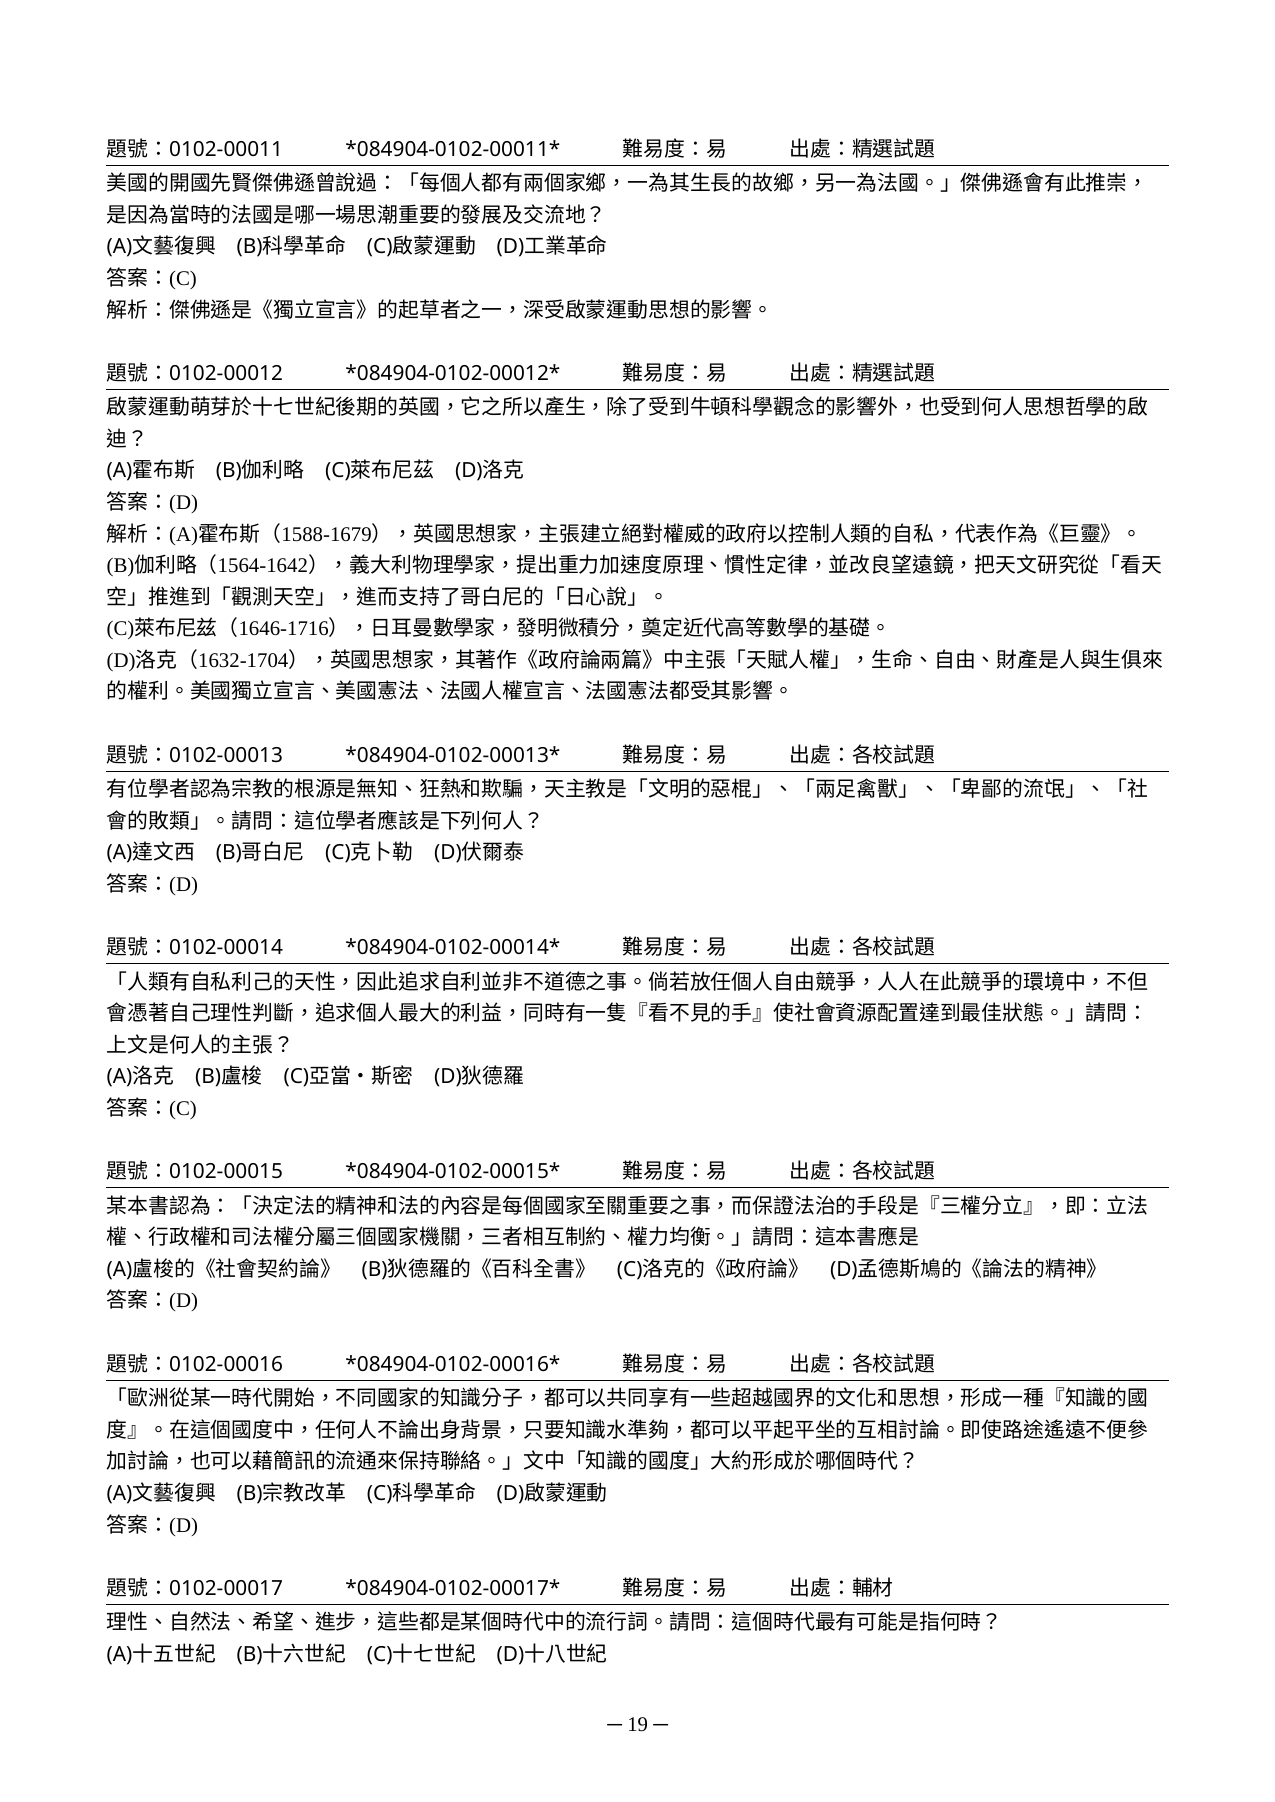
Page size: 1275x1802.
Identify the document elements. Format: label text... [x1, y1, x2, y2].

text 答案：(C) [106, 261, 1169, 292]
text 題號：0102-00013 *084904-0102-00013* 難易度：易 出處：各校試題 [106, 737, 1169, 771]
text 「人類有自私利己的天性，因此追求自利並非不道德之事。倘若放任個人自由競爭，人人在此競爭的環境中，不但會憑著自己理性判斷，追求個人最大的利益，同時有一隻『看不見的手』使社會資源配置達到最佳狀態。」請問：上文是何人的主張？ (A)洛克 (B)盧梭 (C)亞當‧斯密 (D)狄德羅 [106, 964, 1169, 1091]
text 答案：(D) [106, 867, 1169, 898]
text 題號：0102-00016 *084904-0102-00016* 難易度：易 出處：各校試題 [106, 1346, 1169, 1380]
text 題號：0102-00012 *084904-0102-00012* 難易度：易 出處：精選試題 [106, 355, 1169, 389]
text 啟蒙運動萌芽於十七世紀後期的英國，它之所以產生，除了受到牛頓科學觀念的影響外，也受到何人思想哲學的啟迪？ (A)霍布斯 (B)伽利略 (C)萊布尼茲 (D)洛克 [106, 390, 1169, 485]
text 理性、自然法、希望、進步，這些都是某個時代中的流行詞。請問：這個時代最有可能是指何時？ (A)十五世紀 (B)十六世紀 (C)十七世紀 (D)十八世紀 [106, 1605, 1169, 1668]
text 答案：(D) [106, 1507, 1169, 1539]
text 題號：0102-00017 *084904-0102-00017* 難易度：易 出處：輔材 [106, 1570, 1169, 1604]
text 有位學者認為宗教的根源是無知、狂熱和欺騙，天主教是「文明的惡棍」、「兩足禽獸」、「卑鄙的流氓」、「社會的敗類」。請問：這位學者應該是下列何人？ (A)達文西 (B)哥白尼 (C)克卜勒 (D)伏爾泰 [106, 772, 1169, 867]
text 解析：(A)霍布斯（1588-1679），英國思想家，主張建立絕對權威的政府以控制人類的自私，代表作為《巨靈》。 (B)伽利略（1564-1642），義大利物理學家，提出重力加速度原理、慣性定律，並改良望遠鏡，把天文研究從「看天空」推進到「觀測天空」，進而支持了哥白尼的「日心說」。 (C)萊布尼兹（1646-1716），日耳曼數學家，發明微積分，奠定近代高等數學的基礎。 (D)洛克（1632-1704），英國思想家，其著作《政府論兩篇》中主張「天賦人權」，生命、自由、財產是人與生俱來的權利。美國獨立宣言、美國憲法、法國人權宣言、法國憲法都受其影響。 [106, 516, 1169, 706]
text 某本書認為：「決定法的精神和法的內容是每個國家至關重要之事，而保證法治的手段是『三權分立』，即：立法權、行政權和司法權分屬三個國家機關，三者相互制約、權力均衡。」請問：這本書應是 (A)盧梭的《社會契約論》 (B)狄德羅的《百科全書》 (C)洛克的《政府論》 (D)孟德斯鳩的《論法的精神》 [106, 1188, 1169, 1283]
text 解析：傑佛遜是《獨立宣言》的起草者之一，深受啟蒙運動思想的影響。 [106, 292, 1169, 324]
text 題號：0102-00011 *084904-0102-00011* 難易度：易 出處：精選試題 [106, 131, 1169, 165]
text 答案：(D) [106, 485, 1169, 516]
text 答案：(C) [106, 1091, 1169, 1122]
text 美國的開國先賢傑佛遜曾說過：「每個人都有兩個家鄉，一為其生長的故鄉，另一為法國。」傑佛遜會有此推崇，是因為當時的法國是哪一場思潮重要的發展及交流地？ (A)文藝復興 (B)科學革命 (C)啟蒙運動 (D)工業革命 [106, 166, 1169, 261]
text 題號：0102-00014 *084904-0102-00014* 難易度：易 出處：各校試題 [106, 930, 1169, 963]
text 答案：(D) [106, 1283, 1169, 1315]
text 「歐洲從某一時代開始，不同國家的知識分子，都可以共同享有一些超越國界的文化和思想，形成一種『知識的國度』。在這個國度中，任何人不論出身背景，只要知識水準夠，都可以平起平坐的互相討論。即使路途遙遠不便參加討論，也可以藉簡訊的流通來保持聯絡。」文中「知識的國度」大約形成於哪個時代？ (A)文藝復興 (B)宗教改革 (C)科學革命 (D)啟蒙運動 [106, 1381, 1169, 1507]
text 題號：0102-00015 *084904-0102-00015* 難易度：易 出處：各校試題 [106, 1154, 1169, 1187]
